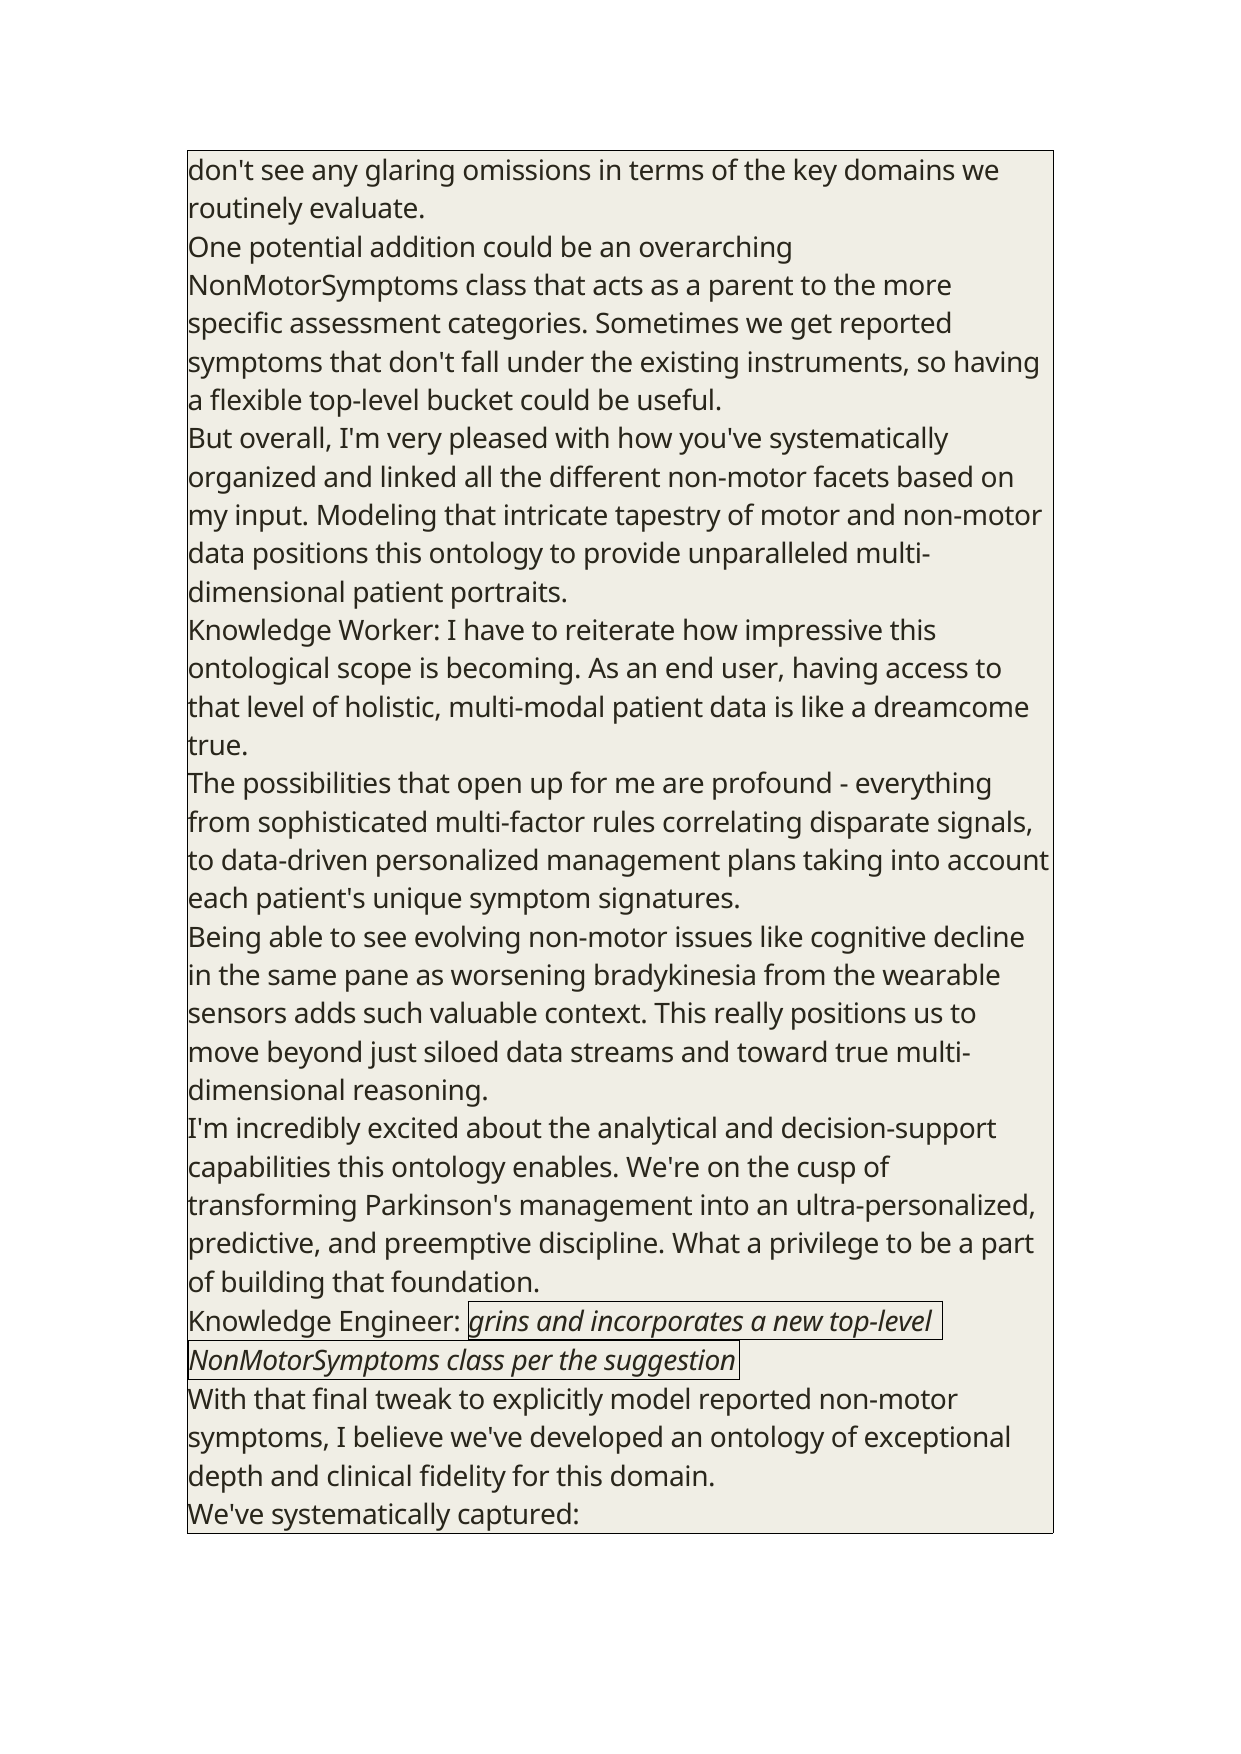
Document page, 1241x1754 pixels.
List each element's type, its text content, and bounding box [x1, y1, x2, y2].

text One potential addition could be an overarching NonMotorSymptoms class that acts as a parent to the more specific assessment categories. Sometimes we get reported symptoms that don't fall under the existing instruments, so having a flexible top-level bucket could be useful. [188, 227, 1053, 419]
text Being able to see evolving non-motor issues like cognitive decline in the same pane as worsening bradykinesia from the wearable sensors adds such valuable context. This really positions us to move beyond just siloed data streams and toward true multi-dimensional reasoning. [188, 917, 1053, 1109]
text But overall, I'm very pleased with how you've systematically organized and linked all the different non-motor facets based on my input. Modeling that intricate tapestry of motor and non-motor data positions this ontology to provide unparalleled multi-dimensional patient portraits. [188, 419, 1053, 611]
text The possibilities that open up for me are profound - everything from sophisticated multi-factor rules correlating disparate signals, to data-driven personalized management plans taking into account each patient's unique symptom signatures. [188, 764, 1053, 917]
text Knowledge Worker: I have to reiterate how impressive this ontological scope is becoming. As an end user, having access to that level of holistic, multi-modal patient data is like a dreamcome true. [188, 611, 1053, 764]
text I'm incredibly excited about the analytical and decision-support capabilities this ontology enables. We're on the cusp of transforming Parkinson's management into an ultra-personalized, predictive, and preemptive discipline. What a privilege to be a part of building that foundation. [188, 1109, 1053, 1301]
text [188, 151, 1053, 227]
text We've systematically captured: [188, 1494, 1053, 1533]
text Knowledge Engineer: grins and incorporates a new top-level NonMotorSymptoms class per the suggestion With that final tweak to explicitly model reported non-motor symptoms, I believe we've developed an ontology of exceptional depth and clinical fidelity for this domain. [188, 1301, 1053, 1494]
